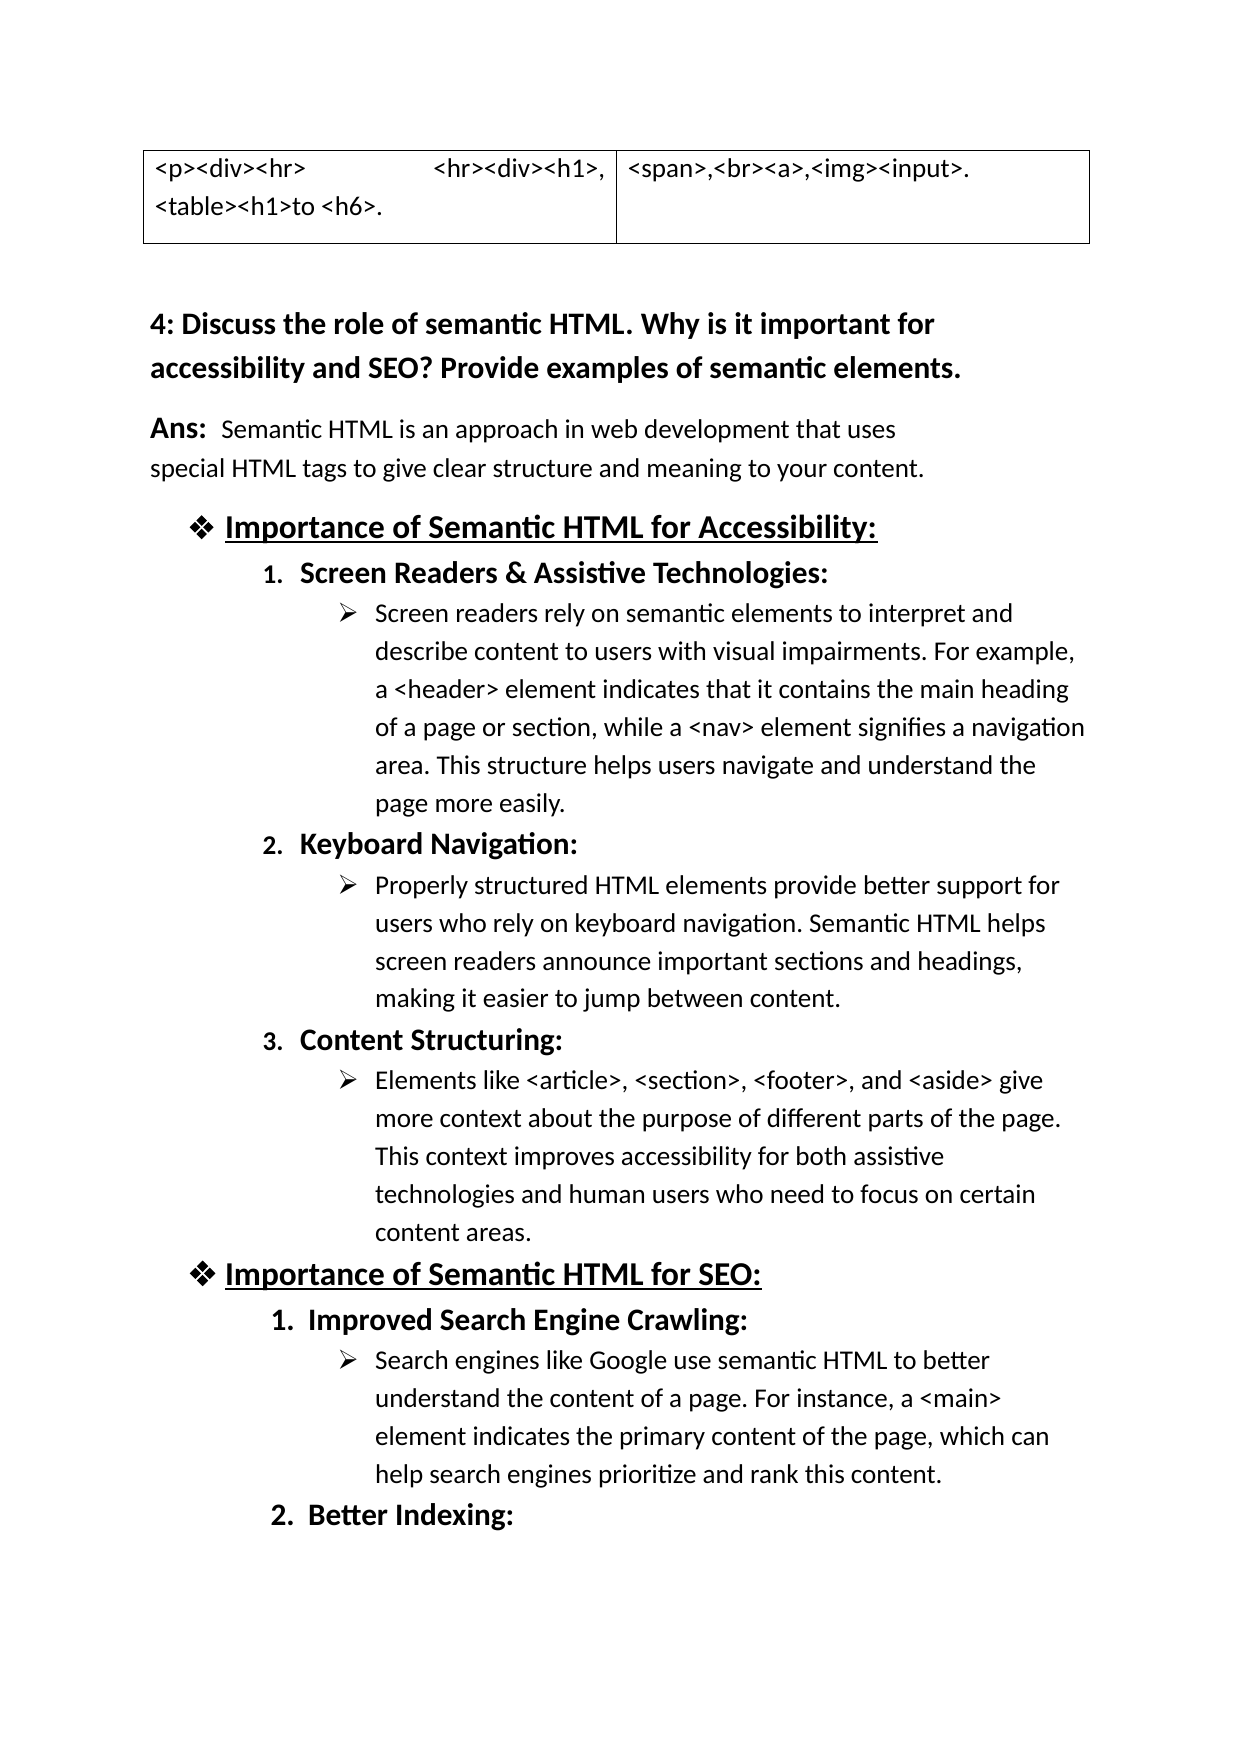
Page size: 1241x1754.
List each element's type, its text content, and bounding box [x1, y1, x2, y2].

list Importance of Semantic HTML for SEO: [187, 1253, 1090, 1294]
list Elements like <article>, <section>, <footer>, and <aside> give more context about the purpose of different parts of the page. This context improves accessibility for both assistive technologies and human users who need to focus on certain content areas. [337, 1063, 1090, 1248]
text Ans: Semantic HTML is an approach in web development that uses special HTML tags to give clear structure and meaning to your content. [150, 408, 1090, 484]
list Keyboard Navigation: [262, 824, 1090, 862]
list Properly structured HTML elements provide better support for users who rely on keyboard navigation. Semantic HTML helps screen readers announce important sections and headings, making it easier to jump between content. [337, 868, 1090, 1015]
list Better Indexing: [270, 1495, 1090, 1533]
list Screen Readers & Assistive Technologies: [262, 553, 1090, 591]
list Improved Search Engine Crawling: [270, 1300, 1090, 1338]
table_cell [144, 151, 616, 243]
list ‍Importance of Semantic HTML for Accessibility: [187, 506, 1090, 547]
list Search engines like Google use semantic HTML to better understand the content of a page. For instance, a <main> element indicates the primary content of the page, which can help search engines prioritize and rank this content. [337, 1343, 1090, 1490]
list Content Structuring: [262, 1019, 1090, 1058]
list Screen readers rely on semantic elements to interpret and describe content to users with visual impairments. For example, a <header> element indicates that it contains the main heading of a page or section, while a <nav> element signifies a navigation area. This structure helps users navigate and understand the page more easily. [337, 597, 1090, 819]
text 4: Discuss the role of semantic HTML. Why is it important for accessibility and SEO? Provide examples of semantic elements. [150, 304, 1090, 386]
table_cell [617, 151, 1089, 243]
